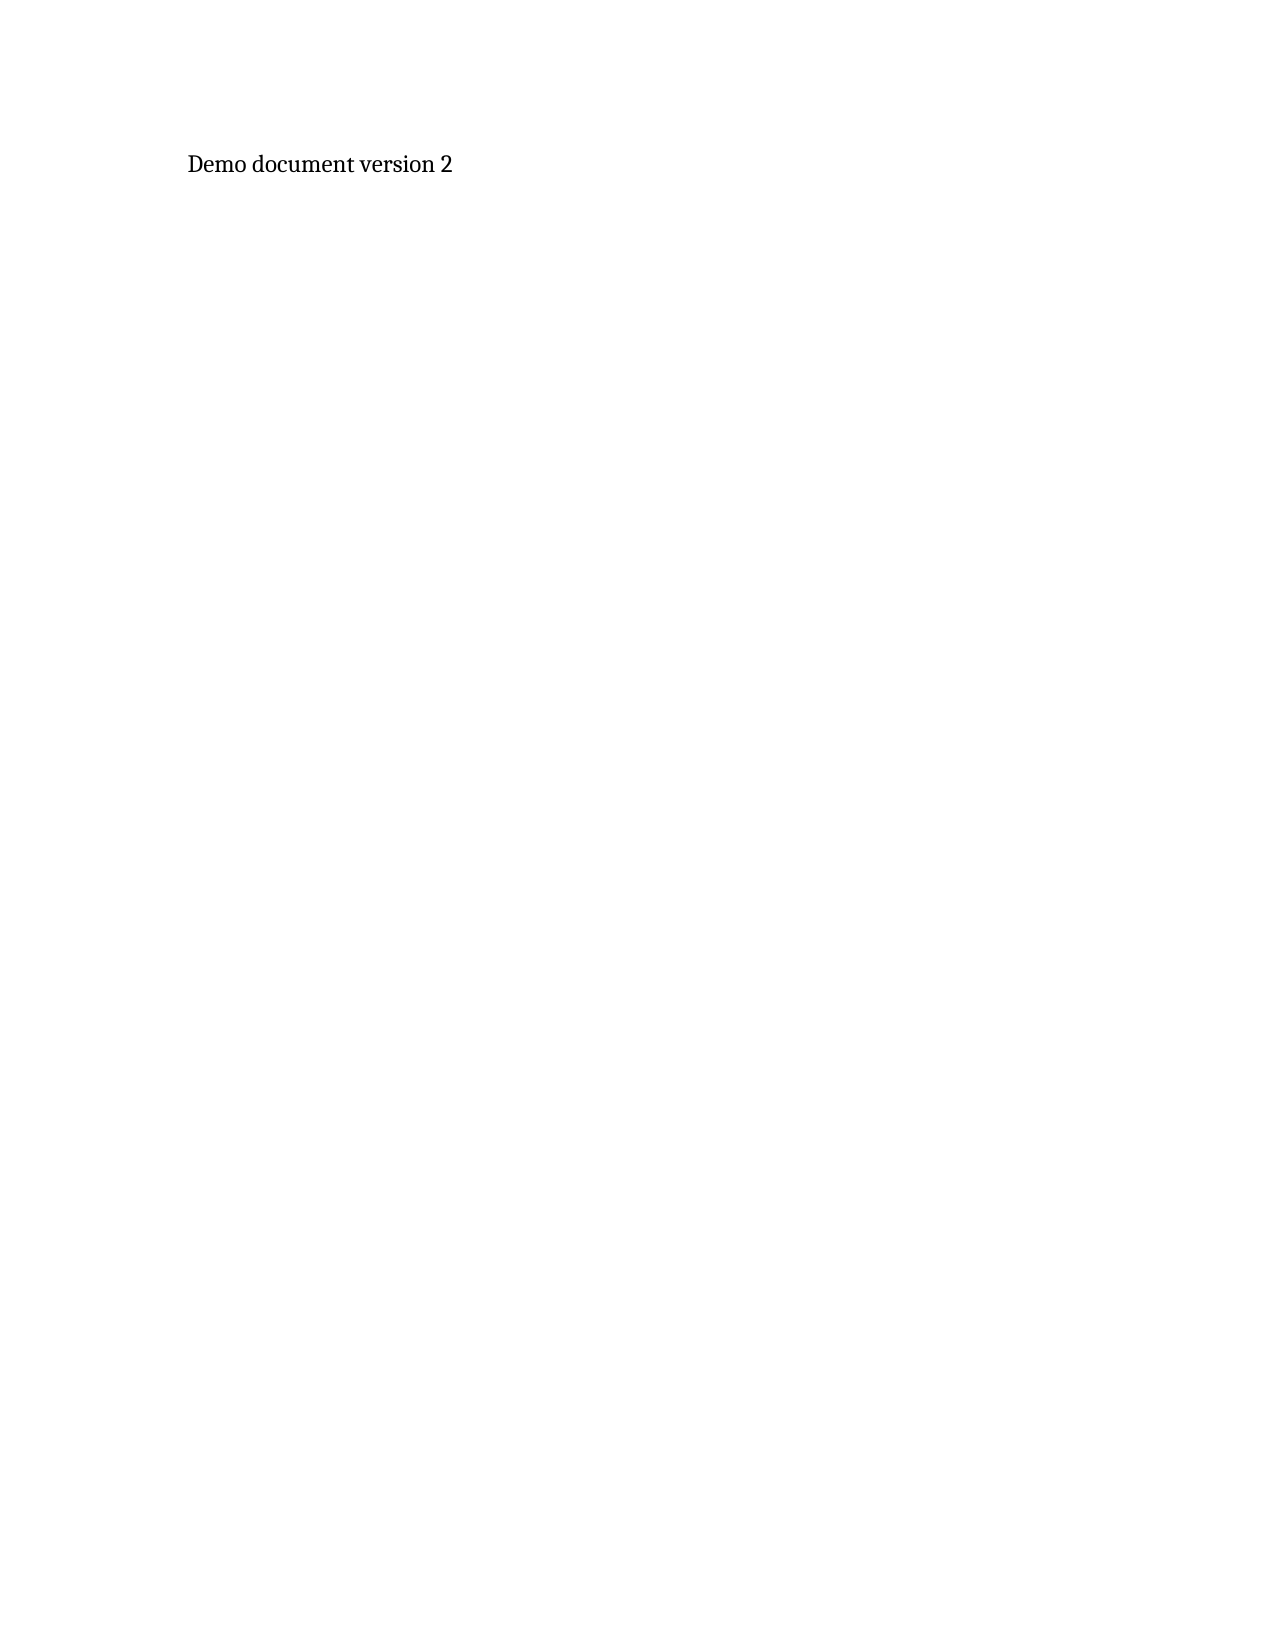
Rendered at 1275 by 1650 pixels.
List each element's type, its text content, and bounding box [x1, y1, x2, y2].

text Demo document version 2 [187, 150, 1087, 179]
